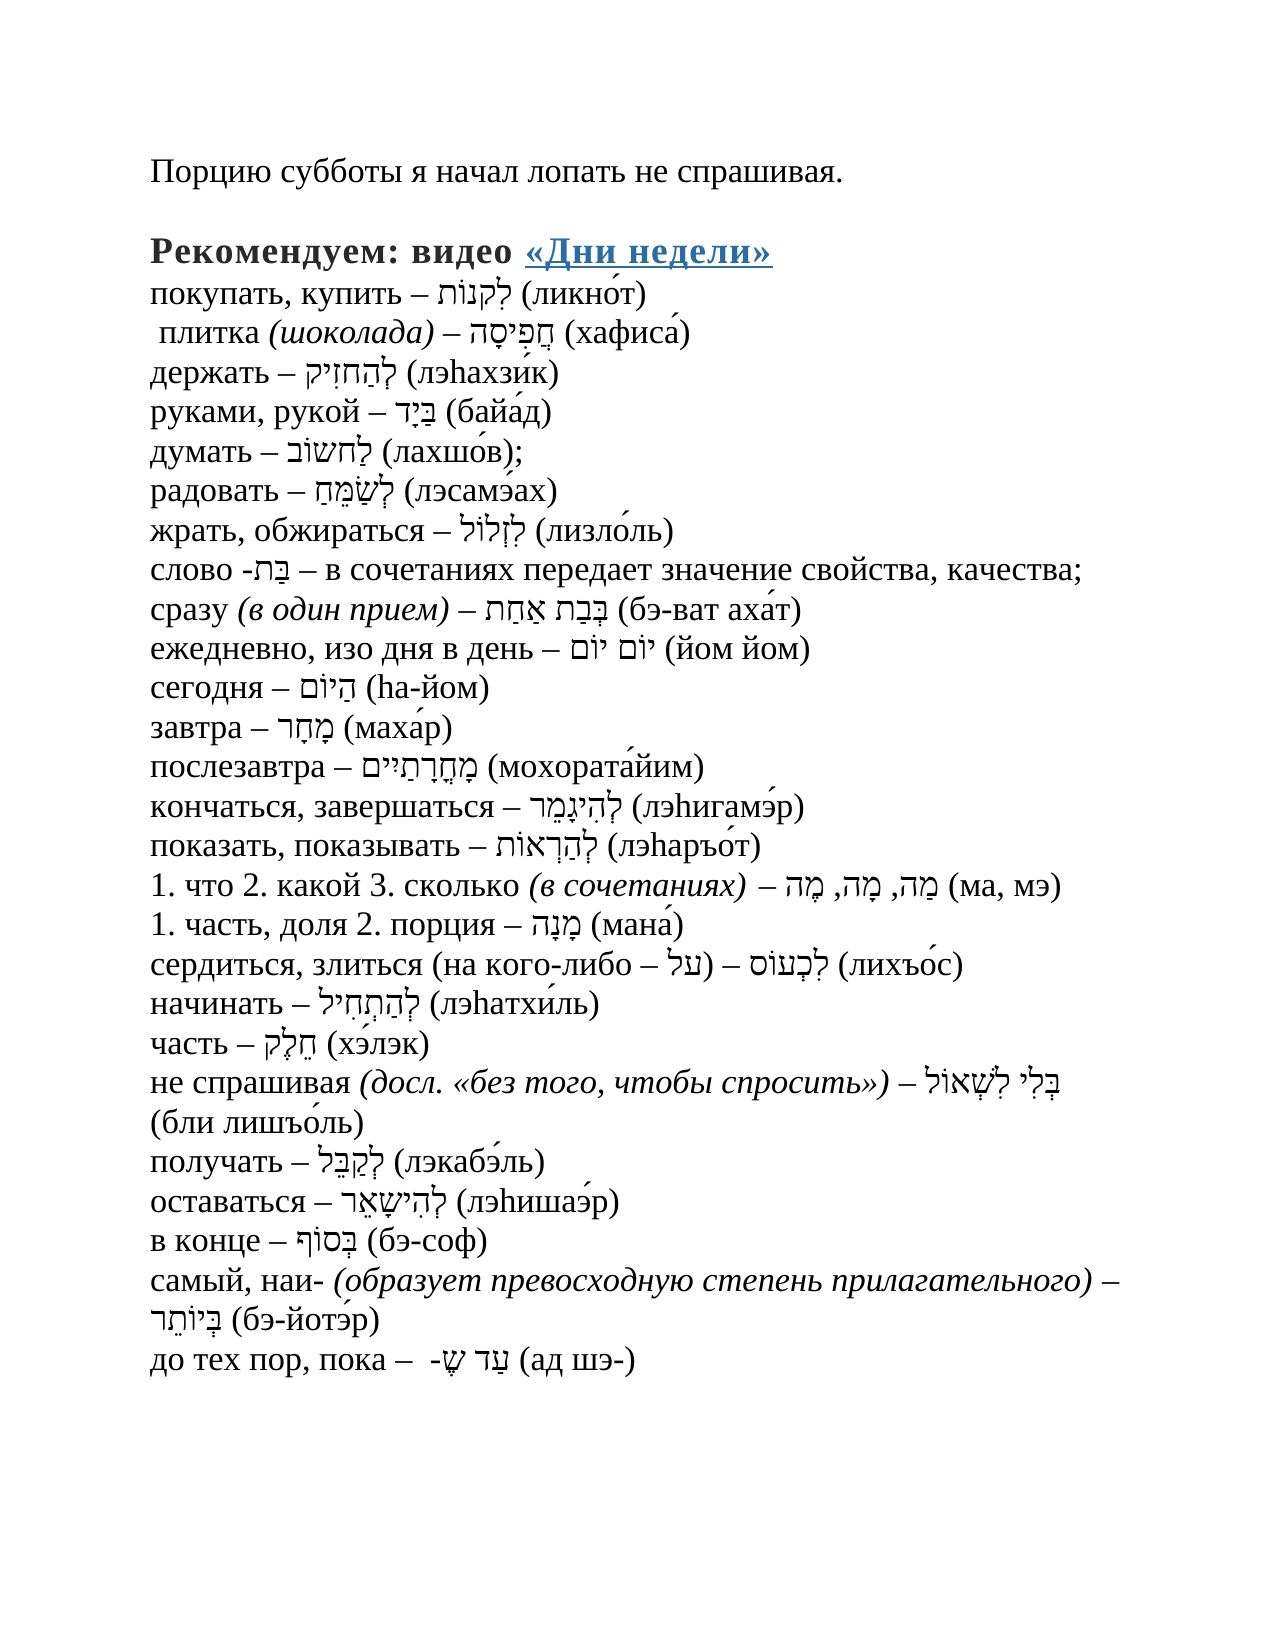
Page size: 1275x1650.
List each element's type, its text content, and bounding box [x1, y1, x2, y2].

text Рекомендуем: видео «Дни недели» [150, 229, 1125, 272]
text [150, 150, 1125, 229]
text покупать, купить ‎–‎ לִקנוֹת (ликно́т) плитка (шоколада) – חֲפִיסָה (хафиса́) держать – לְהַחזִיק (лэhахзи́к) руками, рукой – בַּיָד (байа́д) думать – לַחשוֹב (лахшо́в); радовать – לְשַׂמֵּחַ (лэсамэ́ах) жрать, обжираться – לִזְלוֹל (лизло́ль) слово -בַּת‎ –‎ в сочетаниях передает значение свойства, качества; сразу (в один прием) ‎–‎ בְּבַת אַחַת (бэ-ват аха́т) ежедневно, изо дня в день ‎–‎ יוֹם יוֹם (йом йом) сегодня ‎–‎ הַיוֹם‏ (hа-йом) завтра ‎–‎ מָחָר‏ (маха́р) послезавтра – מָחֳרָתַיִים (мохората́йим) кончаться, завершаться – לְהִיגָמֵר (лэhигамэ́р) показать, показывать – לְהַרְאוֹת (лэhаръо́т) 1. что 2. какой 3. сколько (в сочетаниях) ‎–‎ מַה, מָה, מֶה (ма, мэ) 1. часть, доля 2. порция – מָנָה (мана́) сердиться, злиться (на кого-либо ‎–‎ על) ‎–‎ לִכְעוֹס (лихъо́с) начинать – לְהַתְחִיל (лэhатхи́ль) часть – חֵלֶק (хэ́лэк) не спрашивая (досл. «без того, чтобы спросить») ‎–‎ בְּלִי לִשְׁאוֹל (бли лишъо́ль) получать – לְקַבֵּל (лэкабэ́ль) оставаться – לְהִישָאֵר (лэhишаэ́р) в конце ‎–‎ בְּסוֹף (бэ-соф) самый, наи- (образует превосходную степень прилагательного) – בְּיוֹתֵר (бэ-йотэ́р) до тех пор, пока – -עַד שֶ (ад шэ-) [150, 272, 1125, 1377]
